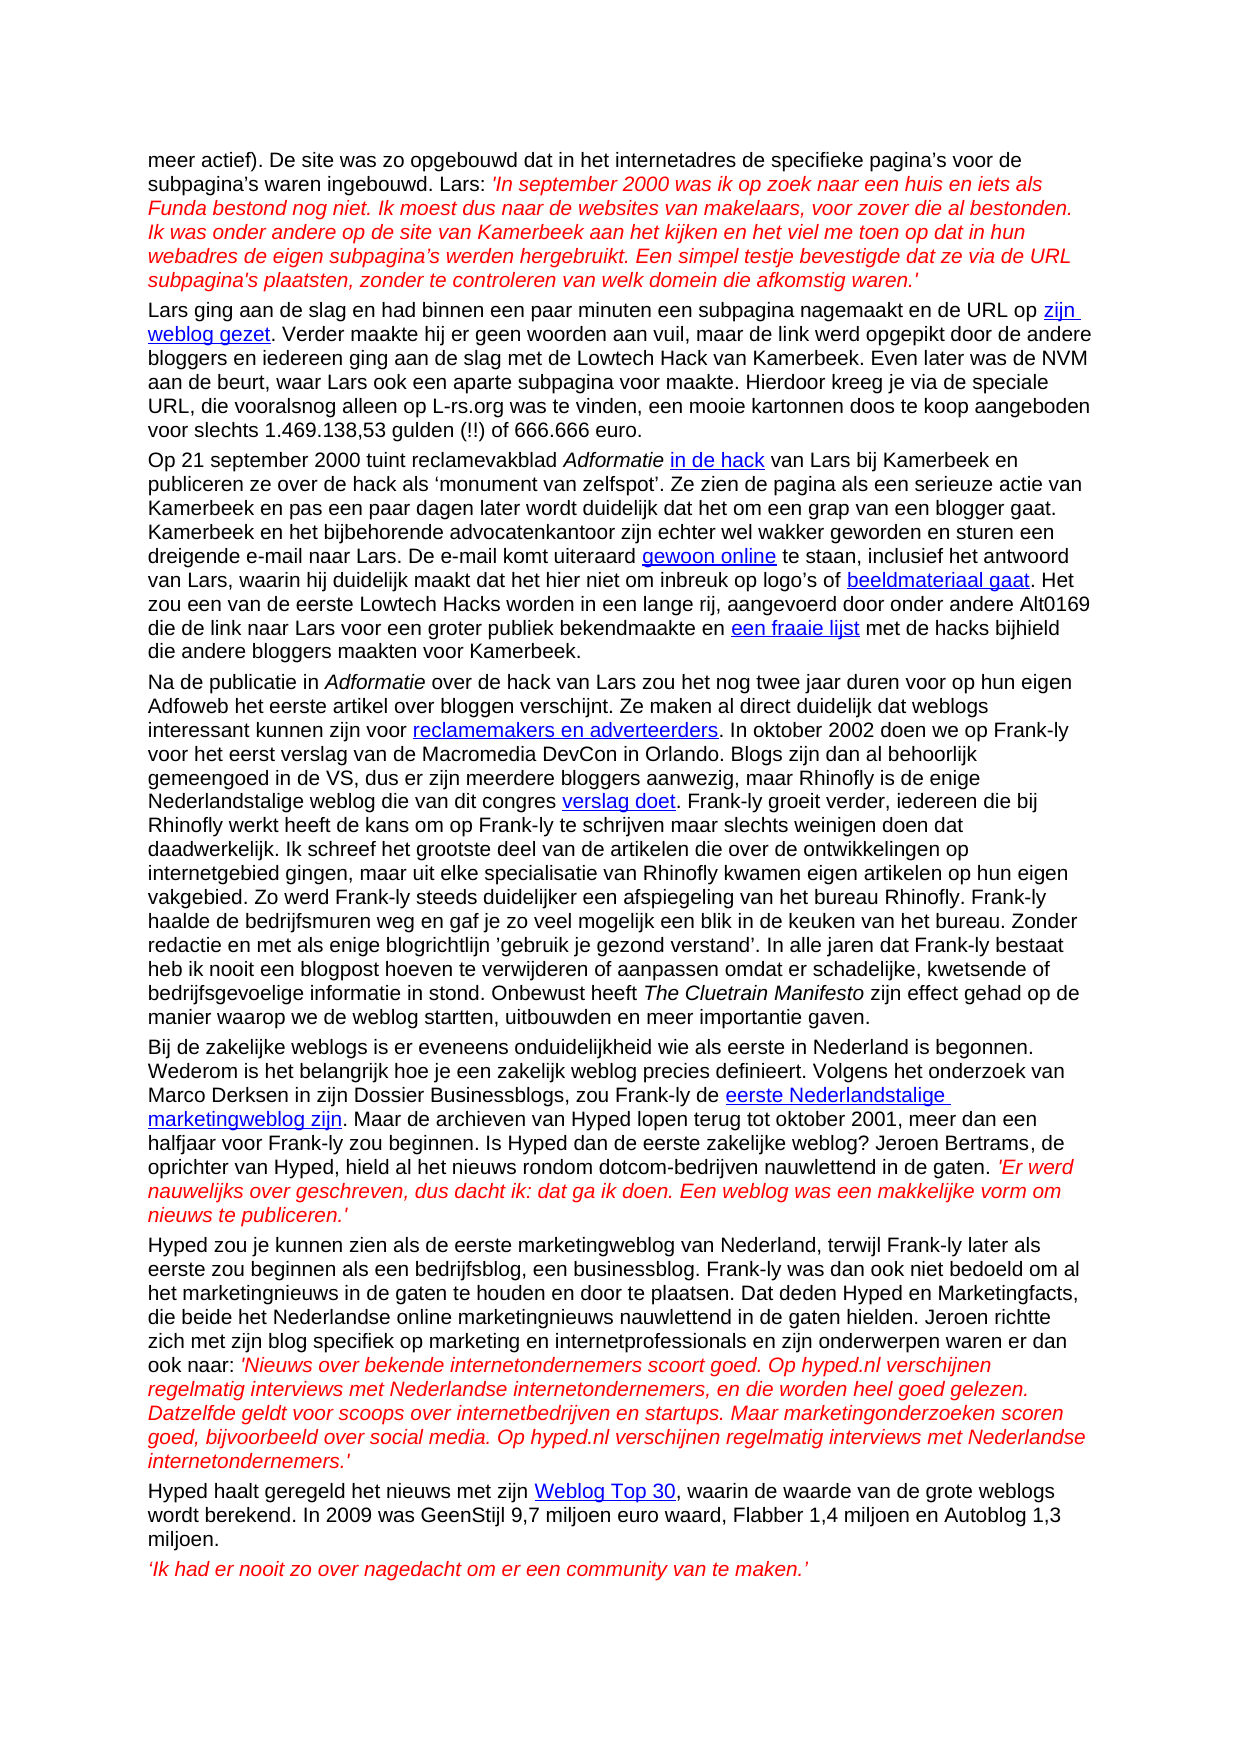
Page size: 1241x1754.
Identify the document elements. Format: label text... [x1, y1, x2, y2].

text Lars ging aan de slag en had binnen een paar minuten een subpagina nagemaakt en de URL op zijn weblog gezet. Verder maakte hij er geen woorden aan vuil, maar de link werd opgepikt door de andere bloggers en iedereen ging aan de slag met de Lowtech Hack van Kamerbeek. Even later was de NVM aan de beurt, waar Lars ook een aparte subpagina voor maakte. Hierdoor kreeg je via de speciale URL, die vooralsnog alleen op L-rs.org was te vinden, een mooie kartonnen doos te koop aangeboden voor slechts 1.469.138,53 gulden (!!) of 666.666 euro. [148, 298, 1093, 441]
text ‘Ik had er nooit zo over nagedacht om er een community van te maken.’ [148, 1557, 1093, 1581]
text Na de publicatie in Adformatie over de hack van Lars zou het nog twee jaar duren voor op hun eigen Adfoweb het eerste artikel over bloggen verschijnt. Ze maken al direct duidelijk dat weblogs interessant kunnen zijn voor reclamemakers en adverteerders. In oktober 2002 doen we op Frank-ly voor het eerst verslag van de Macromedia DevCon in Orlando. Blogs zijn dan al behoorlijk gemeengoed in de VS, dus er zijn meerdere bloggers aanwezig, maar Rhinofly is de enige Nederlandstalige weblog die van dit congres verslag doet. Frank-ly groeit verder, iedereen die bij Rhinofly werkt heeft de kans om op Frank-ly te schrijven maar slechts weinigen doen dat daadwerkelijk. Ik schreef het grootste deel van de artikelen die over de ontwikkelingen op internetgebied gingen, maar uit elke specialisatie van Rhinofly kwamen eigen artikelen op hun eigen vakgebied. Zo werd Frank-ly steeds duidelijker een afspiegeling van het bureau Rhinofly. Frank-ly haalde de bedrijfsmuren weg en gaf je zo veel mogelijk een blik in de keuken van het bureau. Zonder redactie en met als enige blogrichtlijn ’gebruik je gezond verstand’. In alle jaren dat Frank-ly bestaat heb ik nooit een blogpost hoeven te verwijderen of aanpassen omdat er schadelijke, kwetsende of bedrijfsgevoelige informatie in stond. Onbewust heeft The Cluetrain Manifesto zijn effect gehad op de manier waarop we de weblog startten, uitbouwden en meer importantie gaven. [148, 669, 1093, 1029]
text Hyped zou je kunnen zien als de eerste marketingweblog van Nederland, terwijl Frank-ly later als eerste zou beginnen als een bedrijfsblog, een businessblog. Frank-ly was dan ook niet bedoeld om al het marketingnieuws in de gaten te houden en door te plaatsen. Dat deden Hyped en Marketingfacts, die beide het Nederlandse online marketingnieuws nauwlettend in de gaten hielden. Jeroen richtte zich met zijn blog specifiek op marketing en internetprofessionals en zijn onderwerpen waren er dan ook naar: 'Nieuws over bekende internetondernemers scoort goed. Op hyped.nl verschijnen regelmatig interviews met Nederlandse internetondernemers, en die worden heel goed gelezen. Datzelfde geldt voor scoops over internetbedrijven en startups. Maar marketingonderzoeken scoren goed, bijvoorbeeld over social media. Op hyped.nl verschijnen regelmatig interviews met Nederlandse internetondernemers.' [148, 1233, 1093, 1473]
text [148, 148, 1093, 291]
text Hyped haalt geregeld het nieuws met zijn Weblog Top 30, waarin de waarde van de grote weblogs wordt berekend. In 2009 was GeenStijl 9,7 miljoen euro waard, Flabber 1,4 miljoen en Autoblog 1,3 miljoen. [148, 1479, 1093, 1551]
text Op 21 september 2000 tuint reclamevakblad Adformatie in de hack van Lars bij Kamerbeek en publiceren ze over de hack als ‘monument van zelfspot’. Ze zien de pagina als een serieuze actie van Kamerbeek en pas een paar dagen later wordt duidelijk dat het om een grap van een blogger gaat. Kamerbeek en het bijbehorende advocatenkantoor zijn echter wel wakker geworden en sturen een dreigende e-mail naar Lars. De e-mail komt uiteraard gewoon online te staan, inclusief het antwoord van Lars, waarin hij duidelijk maakt dat het hier niet om inbreuk op logo’s of beeldmateriaal gaat. Het zou een van de eerste Lowtech Hacks worden in een lange rij, aangevoerd door onder andere Alt0169 die de link naar Lars voor een groter publiek bekendmaakte en een fraaie lijst met de hacks bijhield die andere bloggers maakten voor Kamerbeek. [148, 448, 1093, 663]
text Bij de zakelijke weblogs is er eveneens onduidelijkheid wie als eerste in Nederland is begonnen. Wederom is het belangrijk hoe je een zakelijk weblog precies definieert. Volgens het onderzoek van Marco Derksen in zijn Dossier Businessblogs, zou Frank-ly de eerste Nederlandstalige marketingweblog zijn. Maar de archieven van Hyped lopen terug tot oktober 2001, meer dan een halfjaar voor Frank-ly zou beginnen. Is Hyped dan de eerste zakelijke weblog? Jeroen Bertrams, de oprichter van Hyped, hield al het nieuws rondom dotcom-bedrijven nauwlettend in de gaten. 'Er werd nauwelijks over geschreven, dus dacht ik: dat ga ik doen. Een weblog was een makkelijke vorm om nieuws te publiceren.' [148, 1035, 1093, 1227]
